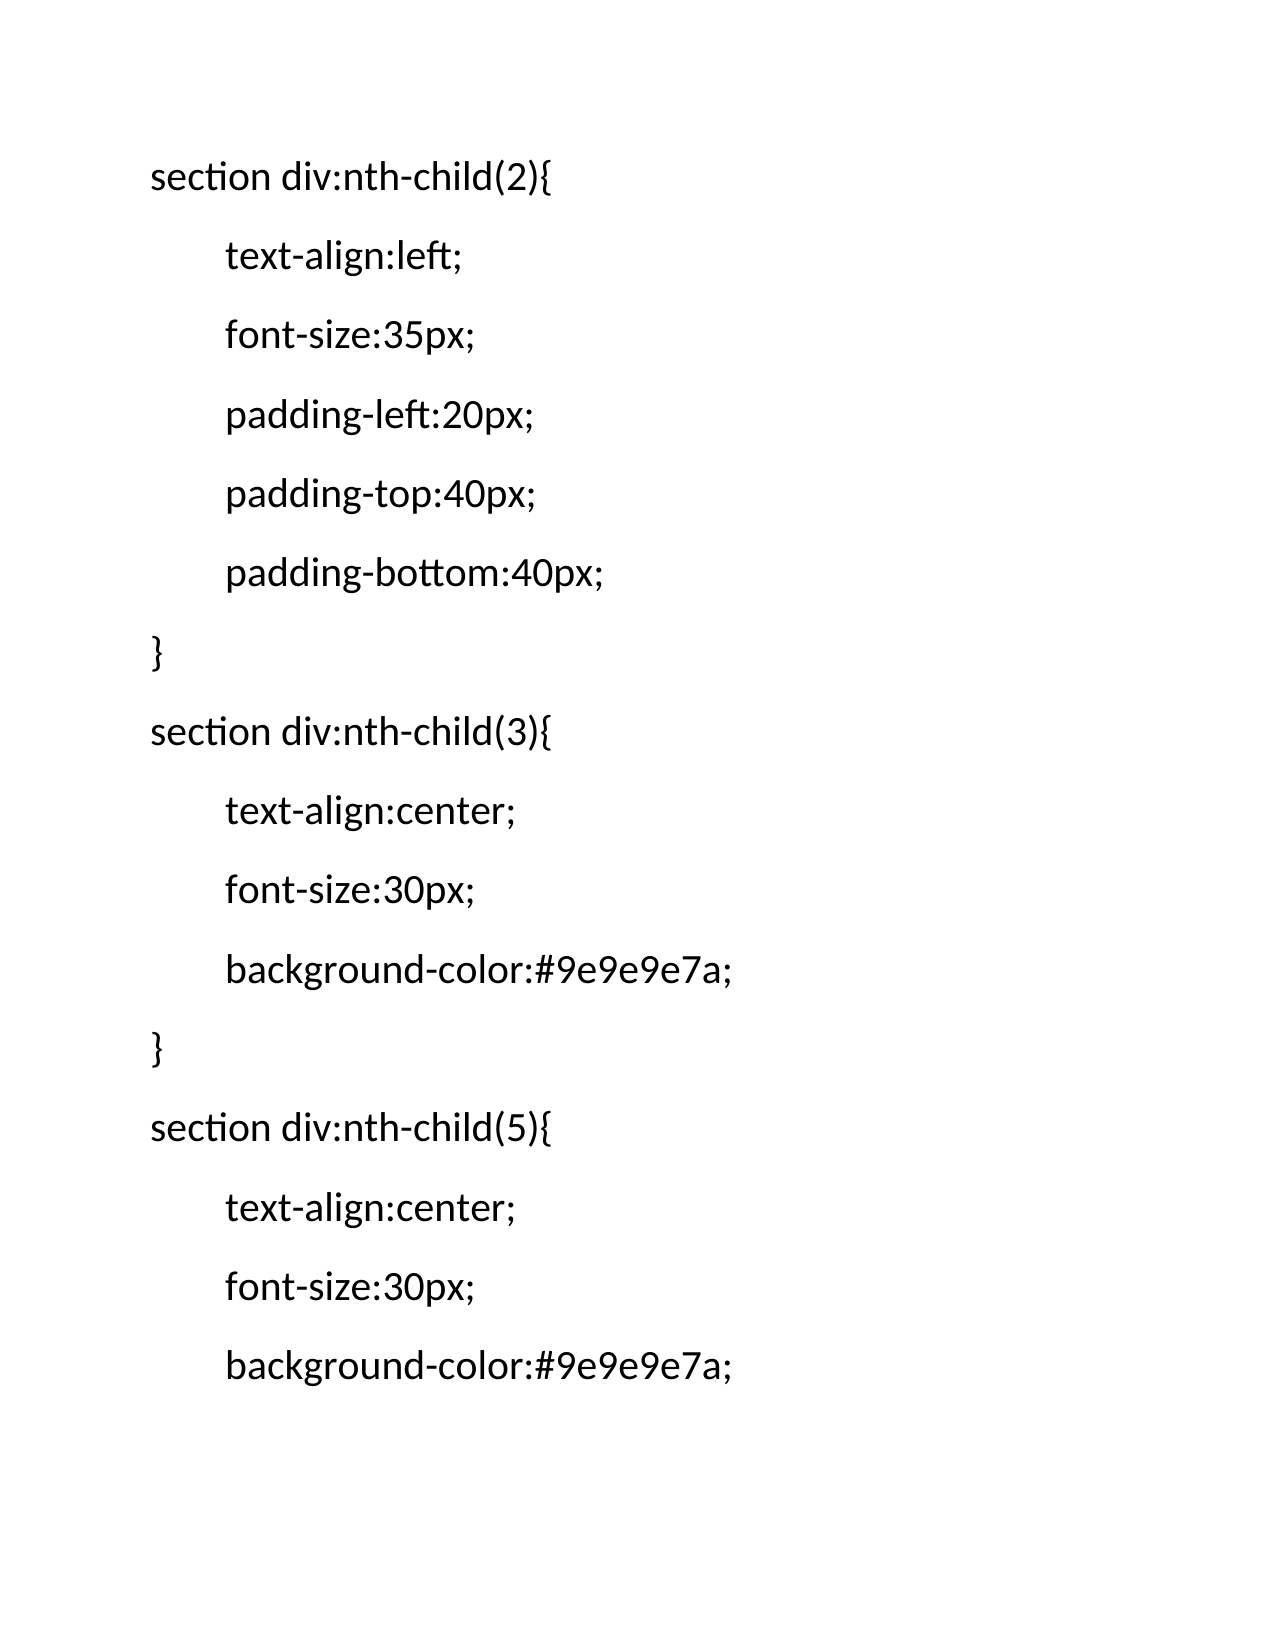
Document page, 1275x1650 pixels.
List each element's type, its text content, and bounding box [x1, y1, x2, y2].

text text-align:center; [150, 1181, 1125, 1231]
text padding-bottom:40px; [150, 546, 1125, 597]
text padding-top:40px; [150, 467, 1125, 518]
text text-align:center; [150, 784, 1125, 835]
text section div:nth-child(2){ [150, 150, 1125, 201]
text font-size:35px; [150, 308, 1125, 359]
text background-color:#9e9e9e7a; [150, 943, 1125, 993]
text } [150, 1022, 1125, 1073]
text font-size:30px; [150, 863, 1125, 914]
text } [150, 626, 1125, 676]
text font-size:30px; [150, 1260, 1125, 1311]
text section div:nth-child(5){ [150, 1101, 1125, 1152]
text padding-left:20px; [150, 388, 1125, 439]
text section div:nth-child(3){ [150, 705, 1125, 756]
text text-align:left; [150, 229, 1125, 280]
text background-color:#9e9e9e7a; [150, 1339, 1125, 1390]
